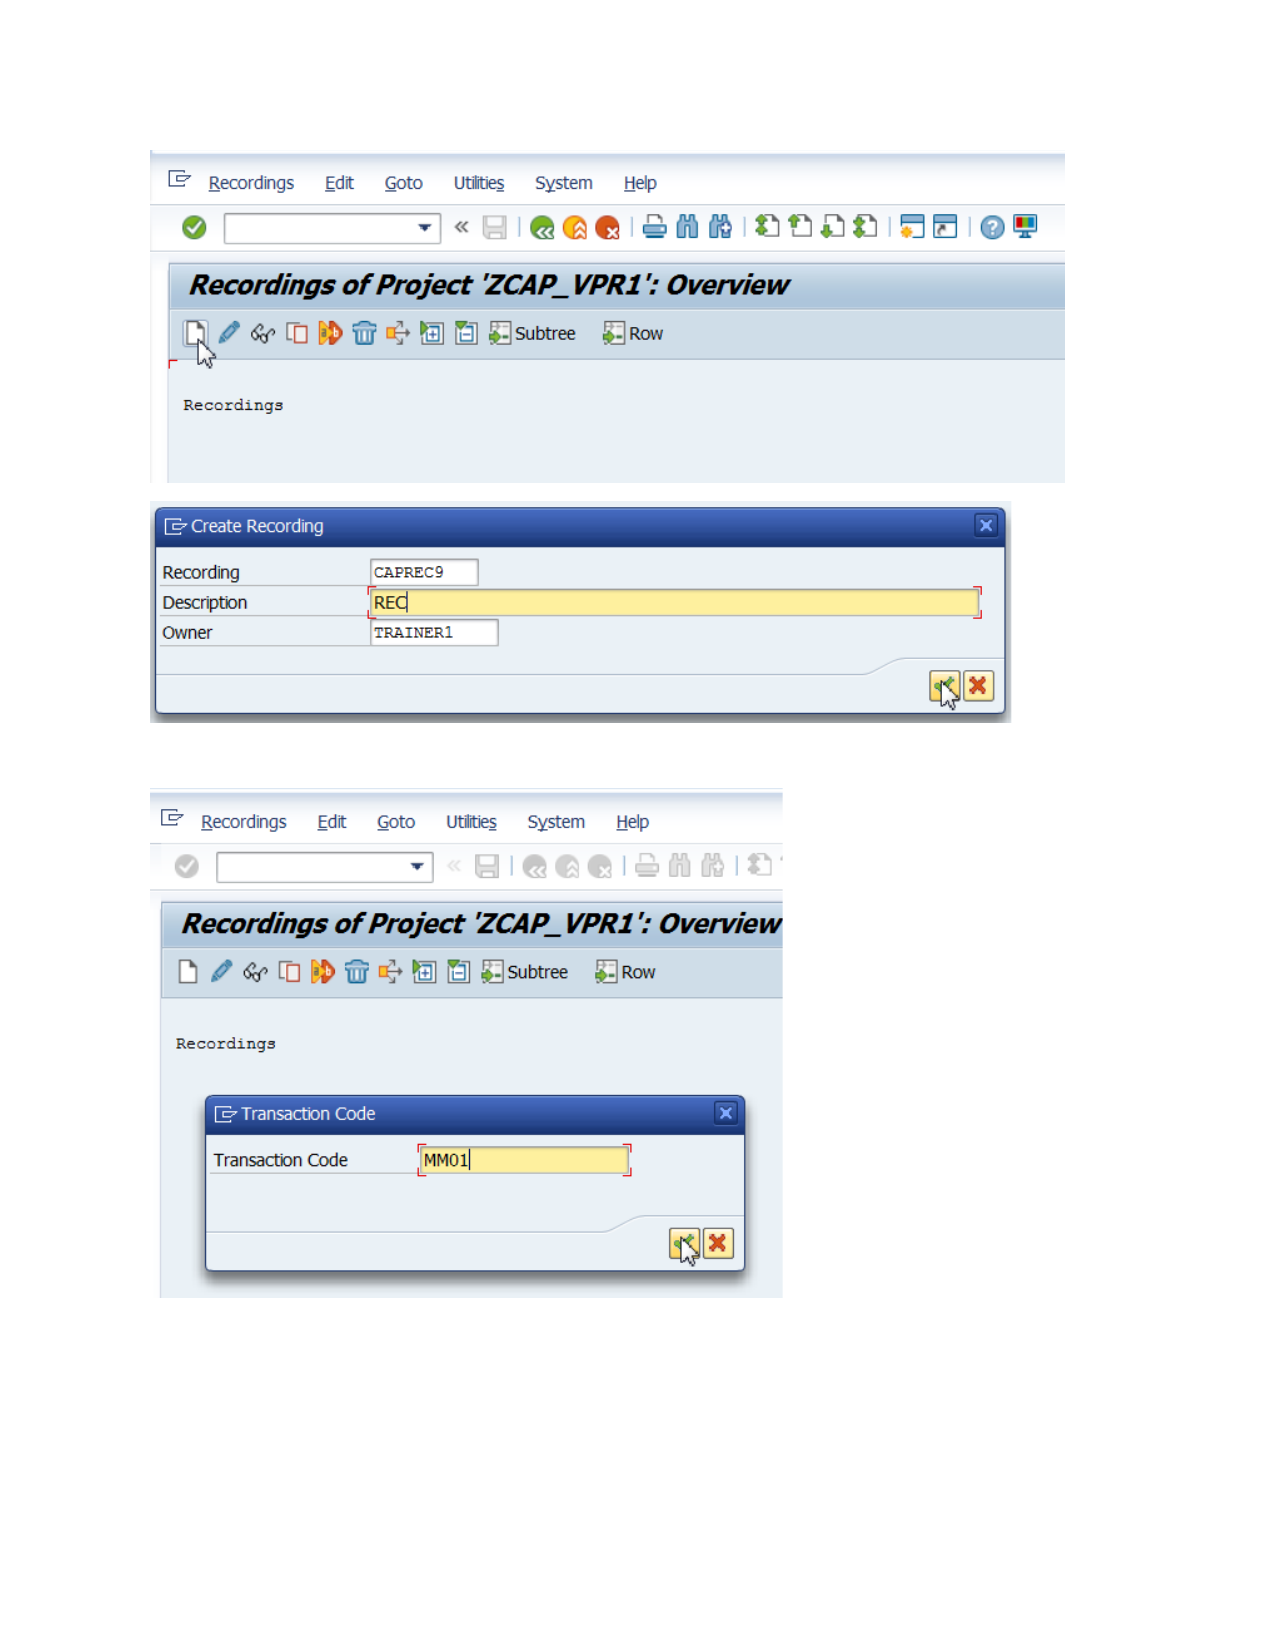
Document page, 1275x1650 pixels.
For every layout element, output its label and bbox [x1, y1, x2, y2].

picture [150, 501, 1012, 723]
picture [150, 150, 1065, 483]
picture [150, 788, 783, 1298]
